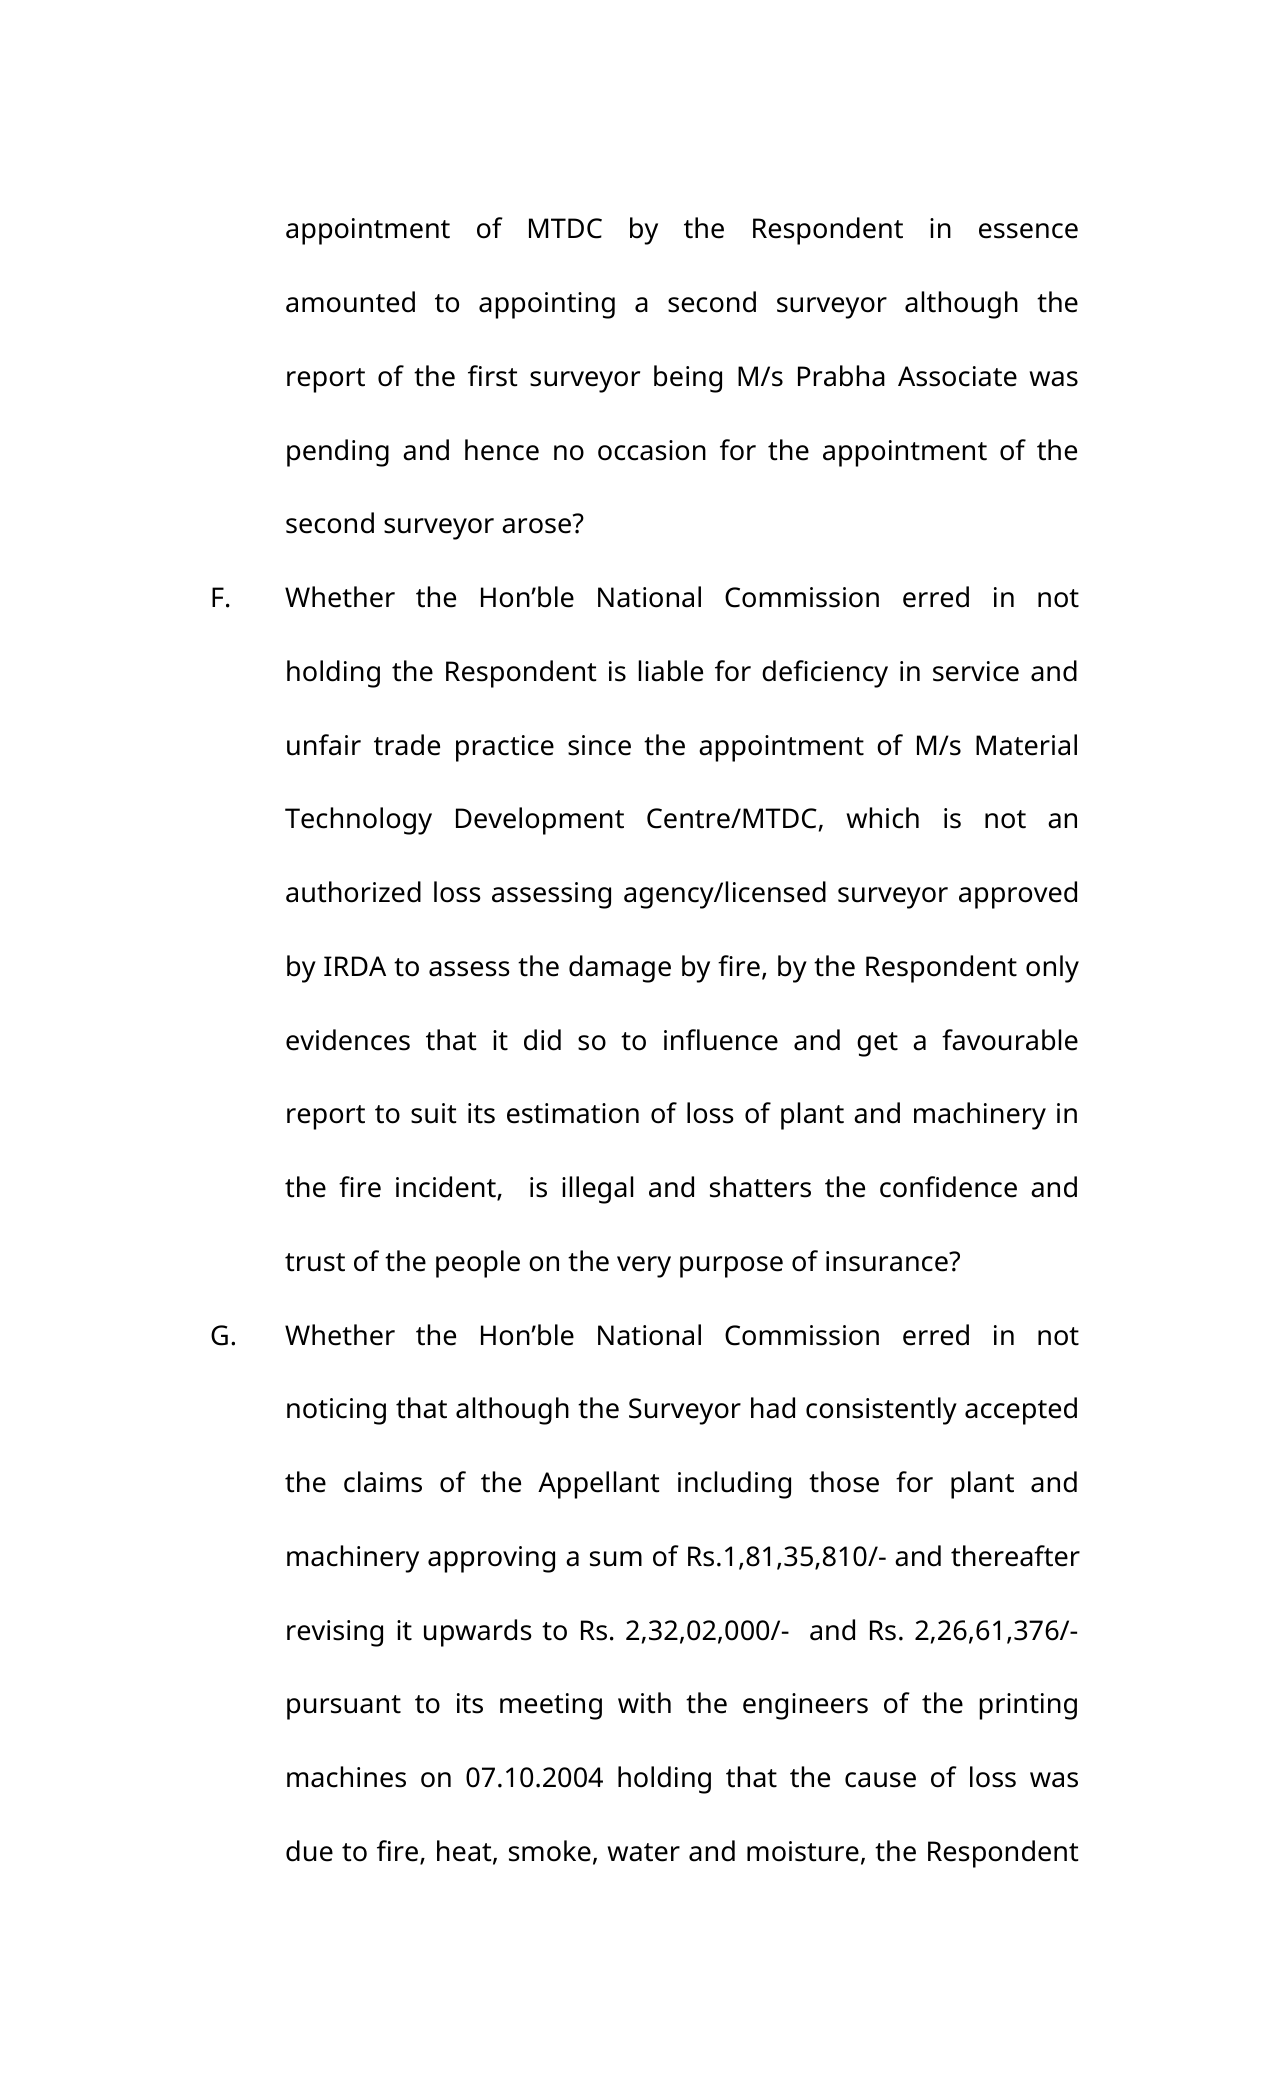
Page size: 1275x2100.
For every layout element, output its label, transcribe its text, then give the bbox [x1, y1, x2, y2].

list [210, 1316, 1080, 1869]
list Whether the Hon’ble National Commission erred in not holding the Respondent is liable for deficiency in service and unfair trade practice since the appointment of M/s Material Technology Development Centre/MTDC, which is not an authorized loss assessing agency/licensed surveyor approved by IRDA to assess the damage by fire, by the Respondent only evidences that it did so to influence and get a favourable report to suit its estimation of loss of plant and machinery in the fire incident, is illegal and shatters the confidence and trust of the people on the very purpose of insurance? [210, 579, 1080, 1279]
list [210, 210, 1080, 542]
